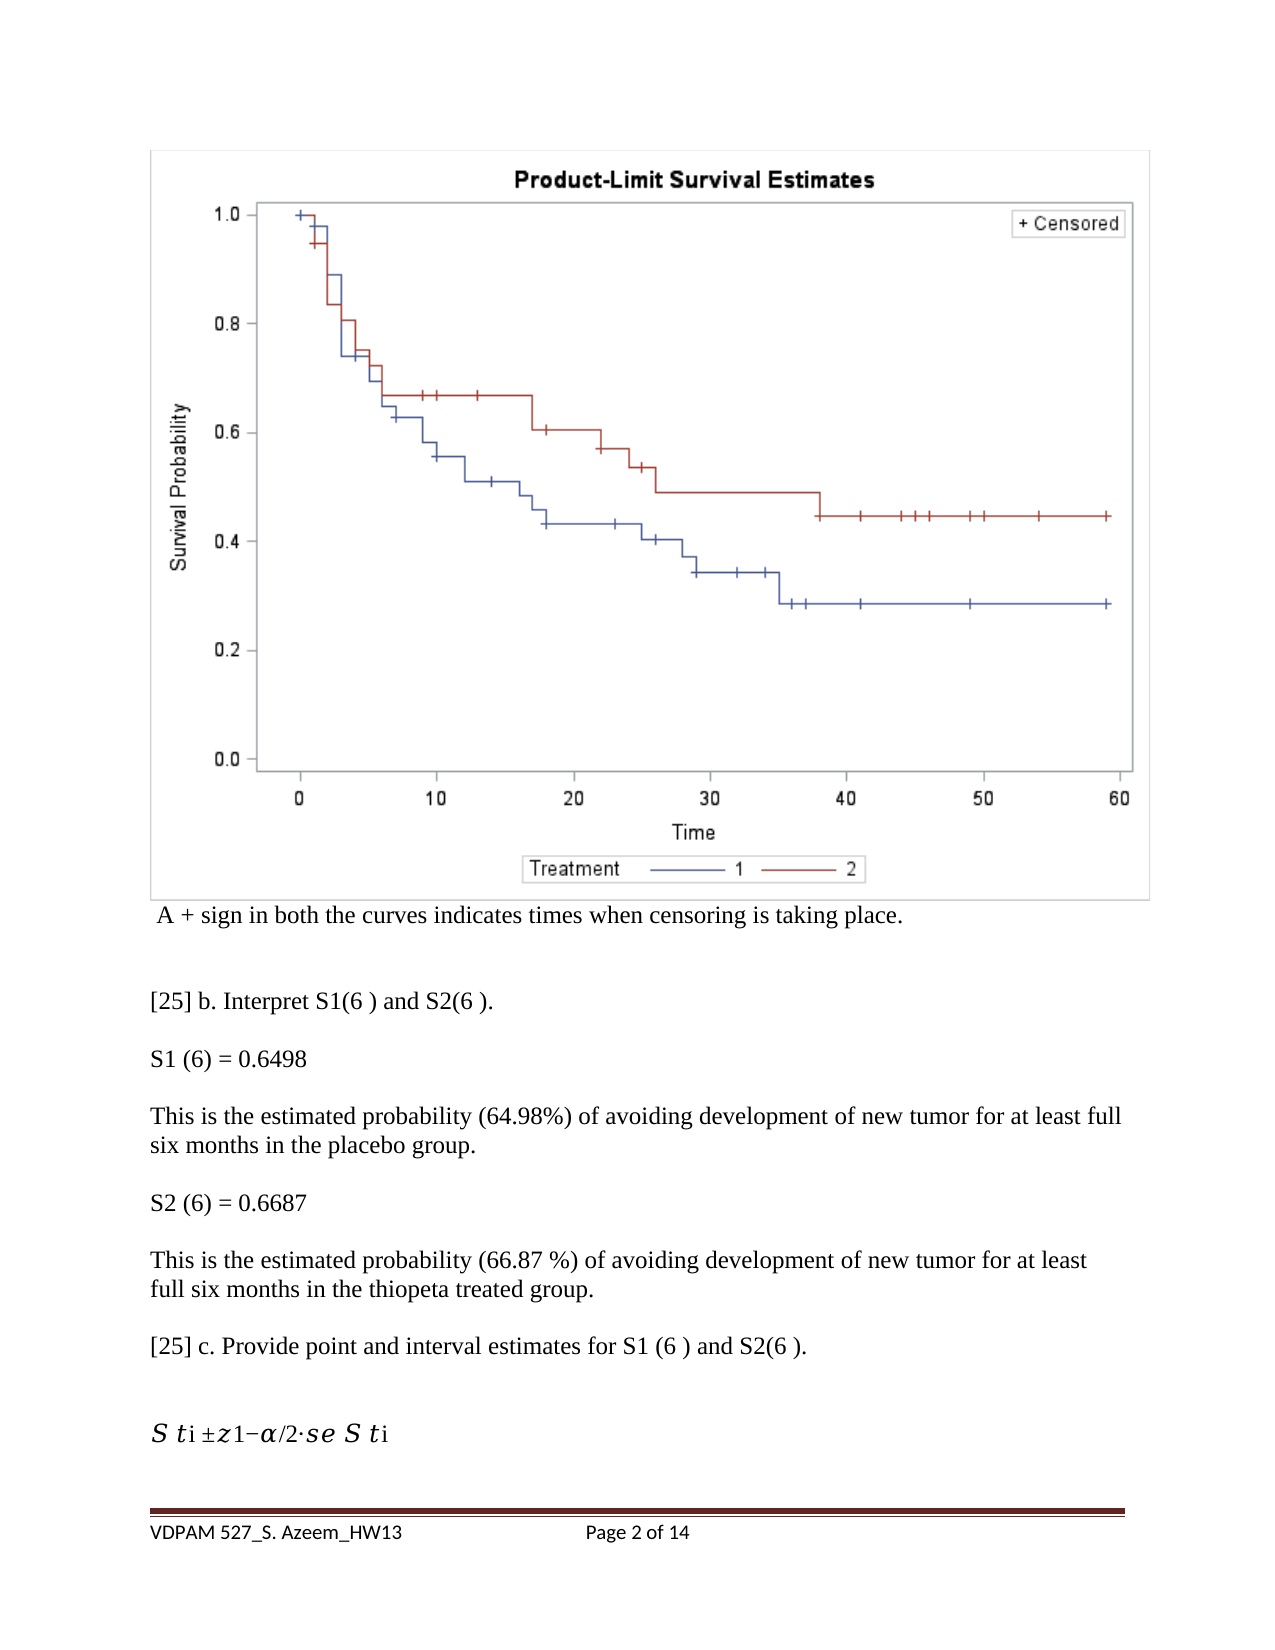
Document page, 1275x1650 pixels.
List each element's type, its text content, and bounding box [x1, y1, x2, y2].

text 𝑆 𝑡i ±𝑧1−𝛼/2∙𝑠𝑒 𝑆 𝑡i [150, 1418, 1125, 1448]
text This is the estimated probability (66.87 %) of avoiding development of new tumor for at least full six months in the thiopeta treated group. [150, 1245, 1125, 1303]
text [25] b. Interpret S1(6 ) and S2(6 ). [150, 986, 1125, 1015]
picture [150, 150, 1151, 901]
text This is the estimated probability (64.98%) of avoiding development of new tumor for at least full six months in the placebo group. [150, 1101, 1125, 1159]
text S1 (6) = 0.6498 [150, 1044, 1125, 1073]
text S2 (6) = 0.6687 [150, 1188, 1125, 1216]
text A + sign in both the curves indicates times when censoring is taking place. [150, 901, 1125, 929]
text [25] c. Provide point and interval estimates for S1 (6 ) and S2(6 ). [150, 1331, 1125, 1360]
